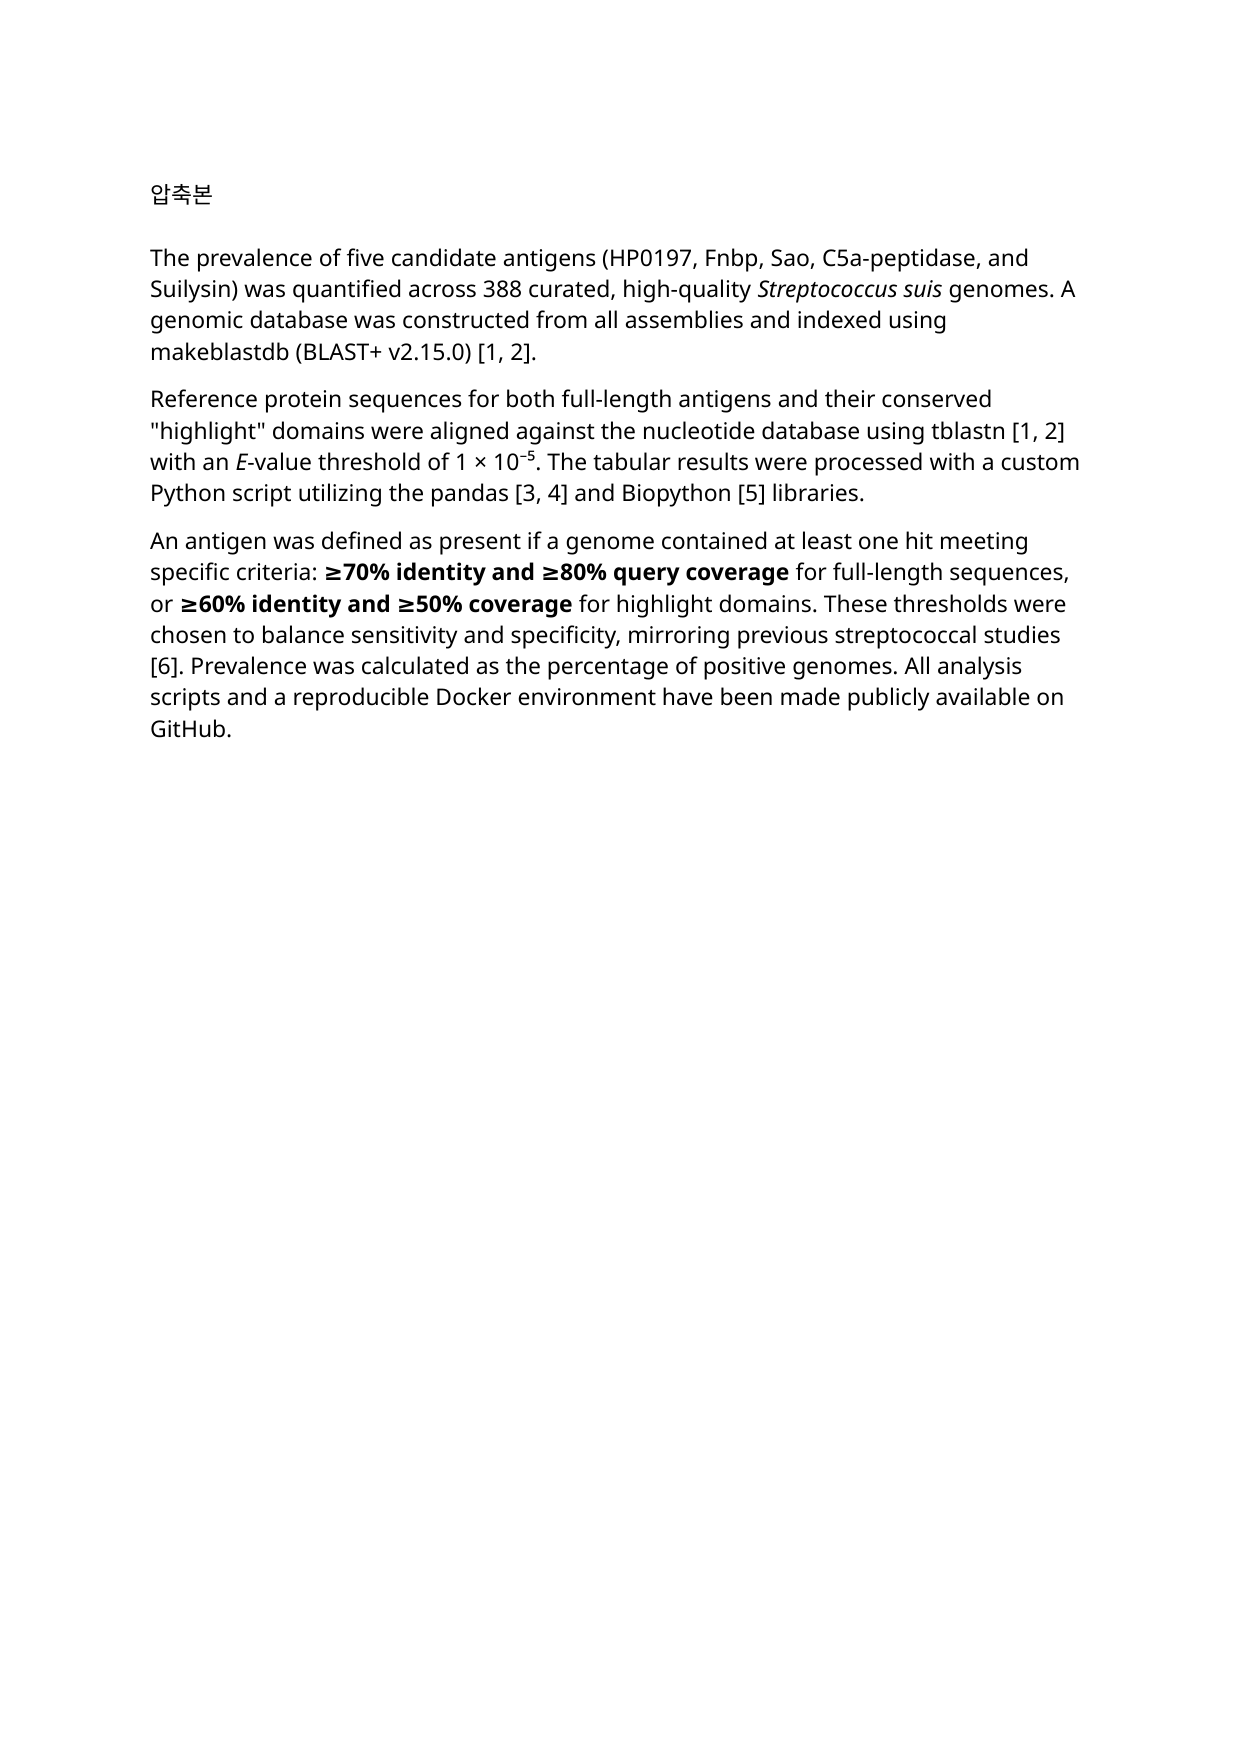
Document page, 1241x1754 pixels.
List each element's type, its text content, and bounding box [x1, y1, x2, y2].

text Reference protein sequences for both full-length antigens and their conserved "highlight" domains were aligned against the nucleotide database using tblastn [1, 2] with an E-value threshold of 1 × 10⁻⁵. The tabular results were processed with a custom Python script utilizing the pandas [3, 4] and Biopython [5] libraries. [150, 383, 1090, 508]
text 압축본 The prevalence of five candidate antigens (HP0197, Fnbp, Sao, C5a-peptidase, and Suilysin) was quantified across 388 curated, high-quality Streptococcus suis genomes. A genomic database was constructed from all assemblies and indexed using makeblastdb (BLAST+ v2.15.0) [1, 2]. [150, 177, 1090, 367]
text An antigen was defined as present if a genome contained at least one hit meeting specific criteria: ≥70% identity and ≥80% query coverage for full-length sequences, or ≥60% identity and ≥50% coverage for highlight domains. These thresholds were chosen to balance sensitivity and specificity, mirroring previous streptococcal studies [6]. Prevalence was calculated as the percentage of positive genomes. All analysis scripts and a reproducible Docker environment have been made publicly available on GitHub. [150, 525, 1090, 744]
